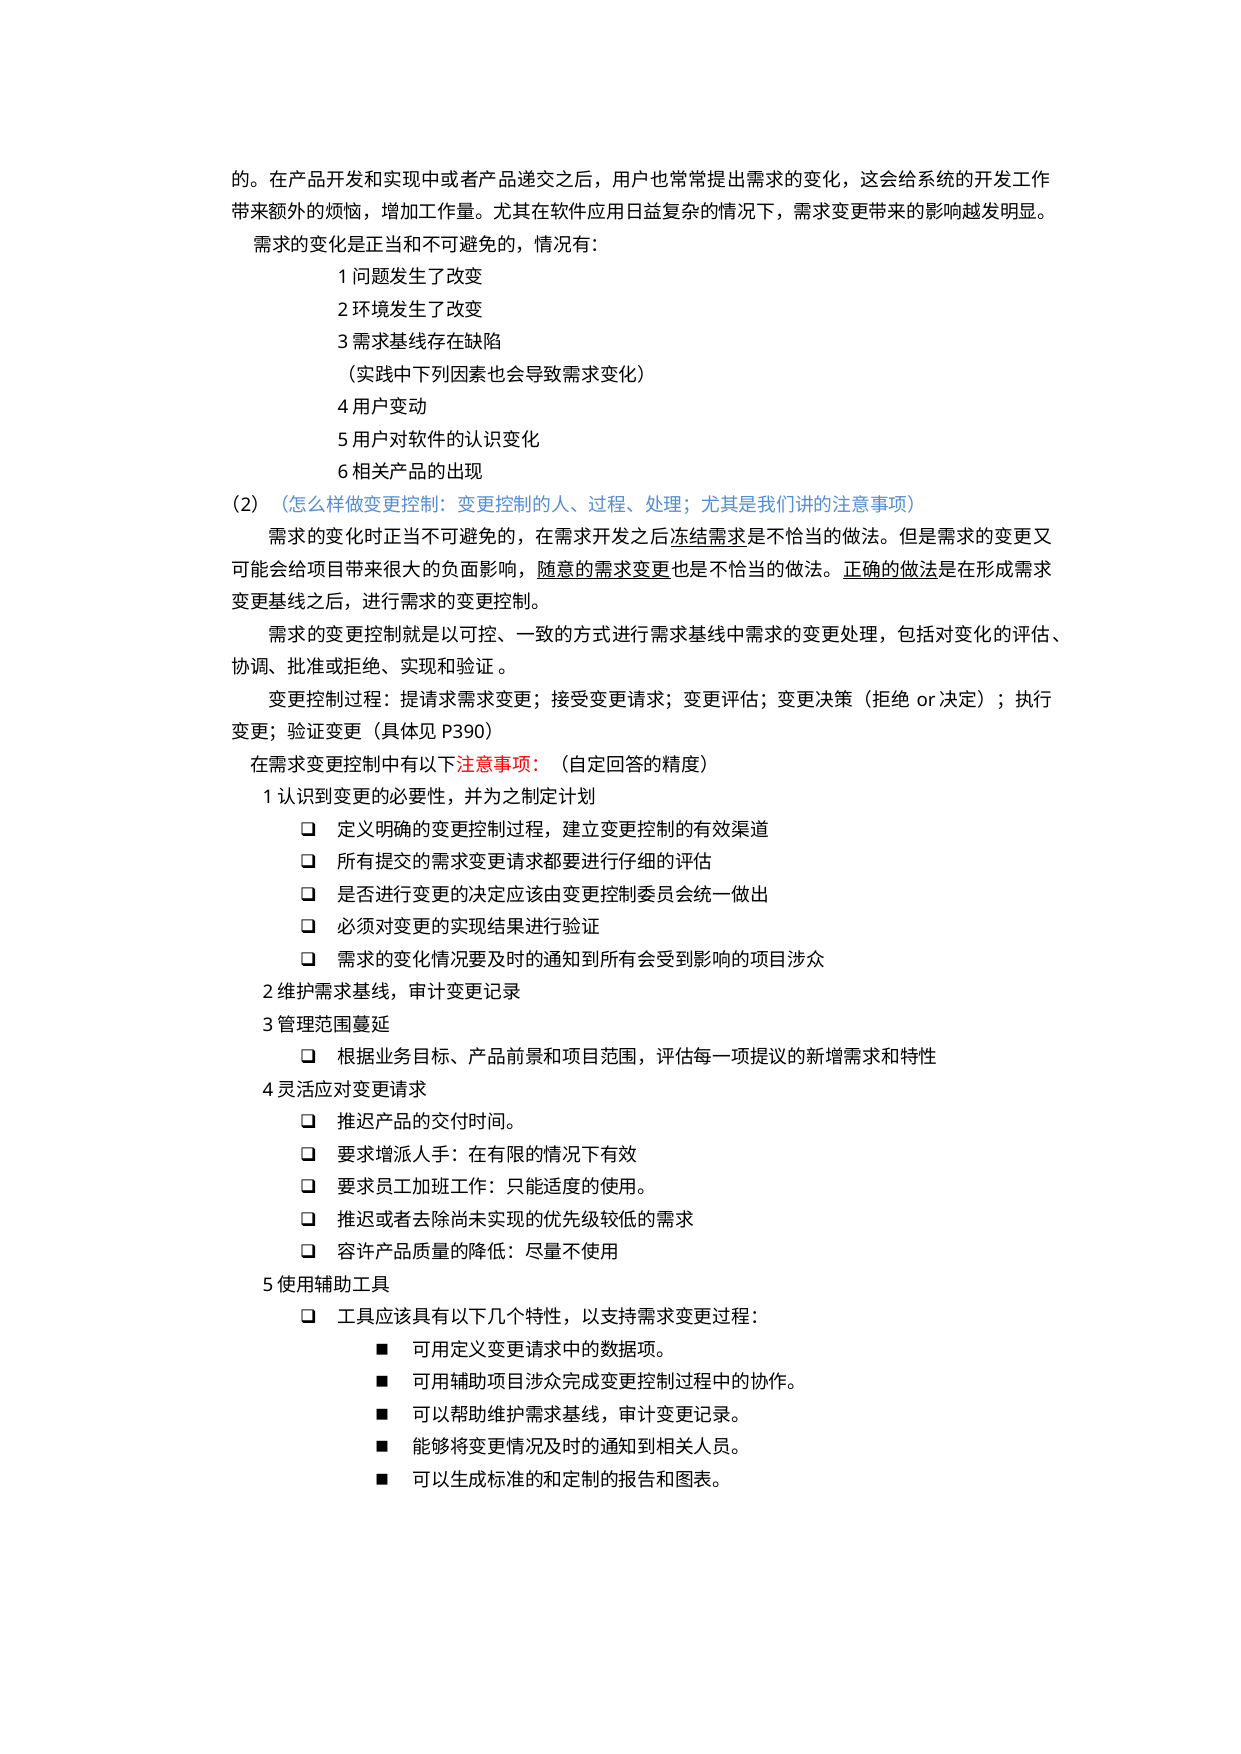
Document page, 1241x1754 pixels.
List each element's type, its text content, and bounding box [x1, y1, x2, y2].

list 可以生成标准的和定制的报告和图表。 [375, 1462, 1053, 1494]
list 容许产品质量的降低：尽量不使用 [300, 1234, 1053, 1267]
list 可以帮助维护需求基线，审计变更记录。 [375, 1397, 1053, 1429]
text 2维护需求基线，审计变更记录 [262, 974, 1053, 1007]
text 需求的变化是正当和不可避免的，情况有： [187, 227, 1053, 259]
text 5使用辅助工具 [262, 1267, 1053, 1299]
text 需求的变化时正当不可避免的，在需求开发之后冻结需求是不恰当的做法。但是需求的变更又可能会给项目带来很大的负面影响，随意的需求变更也是不恰当的做法。正确的做法是在形成需求变更基线之后，进行需求的变更控制。 [231, 519, 1053, 617]
list 所有提交的需求变更请求都要进行仔细的评估 [300, 844, 1053, 877]
text 3需求基线存在缺陷 [337, 324, 1053, 357]
list 要求增派人手：在有限的情况下有效 [300, 1137, 1053, 1169]
list 推迟或者去除尚未实现的优先级较低的需求 [300, 1202, 1053, 1234]
text 6相关产品的出现 [337, 454, 1053, 487]
list 根据业务目标、产品前景和项目范围，评估每一项提议的新增需求和特性 [300, 1039, 1053, 1072]
list 是否进行变更的决定应该由变更控制委员会统一做出 [300, 877, 1053, 909]
text 1认识到变更的必要性，并为之制定计划 [262, 779, 1053, 812]
text （实践中下列因素也会导致需求变化） [337, 357, 1053, 389]
text 4灵活应对变更请求 [262, 1072, 1053, 1104]
text 2环境发生了改变 [337, 292, 1053, 324]
text 需求的变更控制就是以可控、一致的方式进行需求基线中需求的变更处理，包括对变化的评估、协调、批准或拒绝、实现和验证 。 [231, 617, 1053, 682]
text 1问题发生了改变 [337, 259, 1053, 292]
text 变更控制过程：提请求需求变更；接受变更请求；变更评估；变更决策（拒绝or决定）；执行变更；验证变更（具体见P390） [231, 682, 1053, 747]
list 工具应该具有以下几个特性，以支持需求变更过程： [300, 1299, 1053, 1332]
list 推迟产品的交付时间。 [300, 1104, 1053, 1137]
list 定义明确的变更控制过程，建立变更控制的有效渠道 [300, 812, 1053, 844]
text （2）（怎么样做变更控制：变更控制的人、过程、处理；尤其是我们讲的注意事项） [187, 487, 1053, 519]
list 可用定义变更请求中的数据项。 [375, 1332, 1053, 1364]
list 可用辅助项目涉众完成变更控制过程中的协作。 [375, 1364, 1053, 1397]
list 能够将变更情况及时的通知到相关人员。 [375, 1429, 1053, 1462]
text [231, 162, 1053, 227]
text 5用户对软件的认识变化 [337, 422, 1053, 454]
list 要求员工加班工作：只能适度的使用。 [300, 1169, 1053, 1202]
list 必须对变更的实现结果进行验证 [300, 909, 1053, 942]
list 需求的变化情况要及时的通知到所有会受到影响的项目涉众 [300, 942, 1053, 974]
text 在需求变更控制中有以下注意事项：（自定回答的精度） [231, 747, 1053, 779]
text 3管理范围蔓延 [262, 1007, 1053, 1039]
text 4用户变动 [337, 389, 1053, 422]
